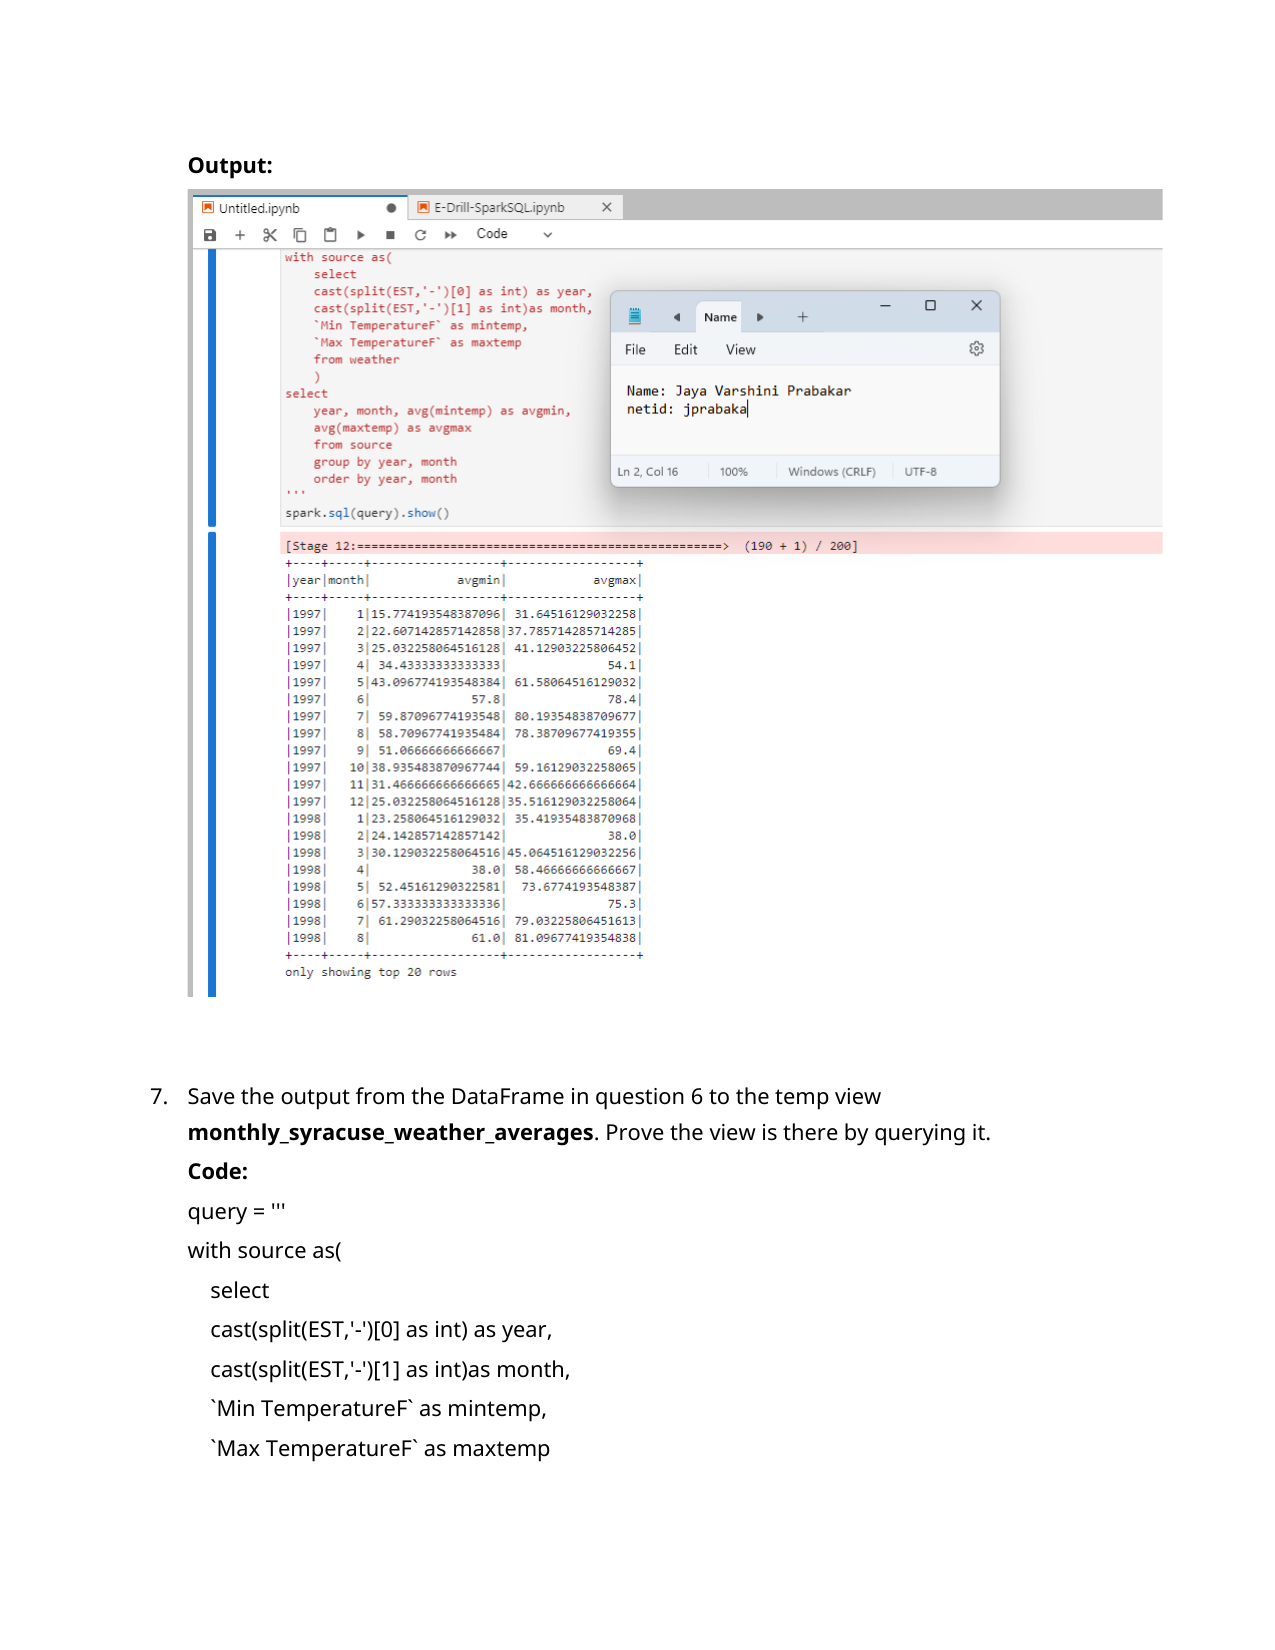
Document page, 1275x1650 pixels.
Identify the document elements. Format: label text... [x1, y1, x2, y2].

text select [187, 1275, 1125, 1304]
text Code: [187, 1156, 1125, 1186]
text `Max TemperatureF` as maxtemp [187, 1433, 1125, 1462]
text with source as( [187, 1235, 1125, 1265]
text query = ''' [187, 1196, 1125, 1226]
text cast(split(EST,'-')[0] as int) as year, [187, 1314, 1125, 1344]
picture [187, 189, 1163, 997]
text `Min TemperatureF` as mintemp, [187, 1393, 1125, 1423]
text Output: [187, 150, 1125, 180]
list Save the output from the DataFrame in question 6 to the temp view monthly_syracuse_weather_averages. Prove the view is there by querying it. [150, 1081, 1125, 1147]
text cast(split(EST,'-')[1] as int)as month, [187, 1354, 1125, 1383]
